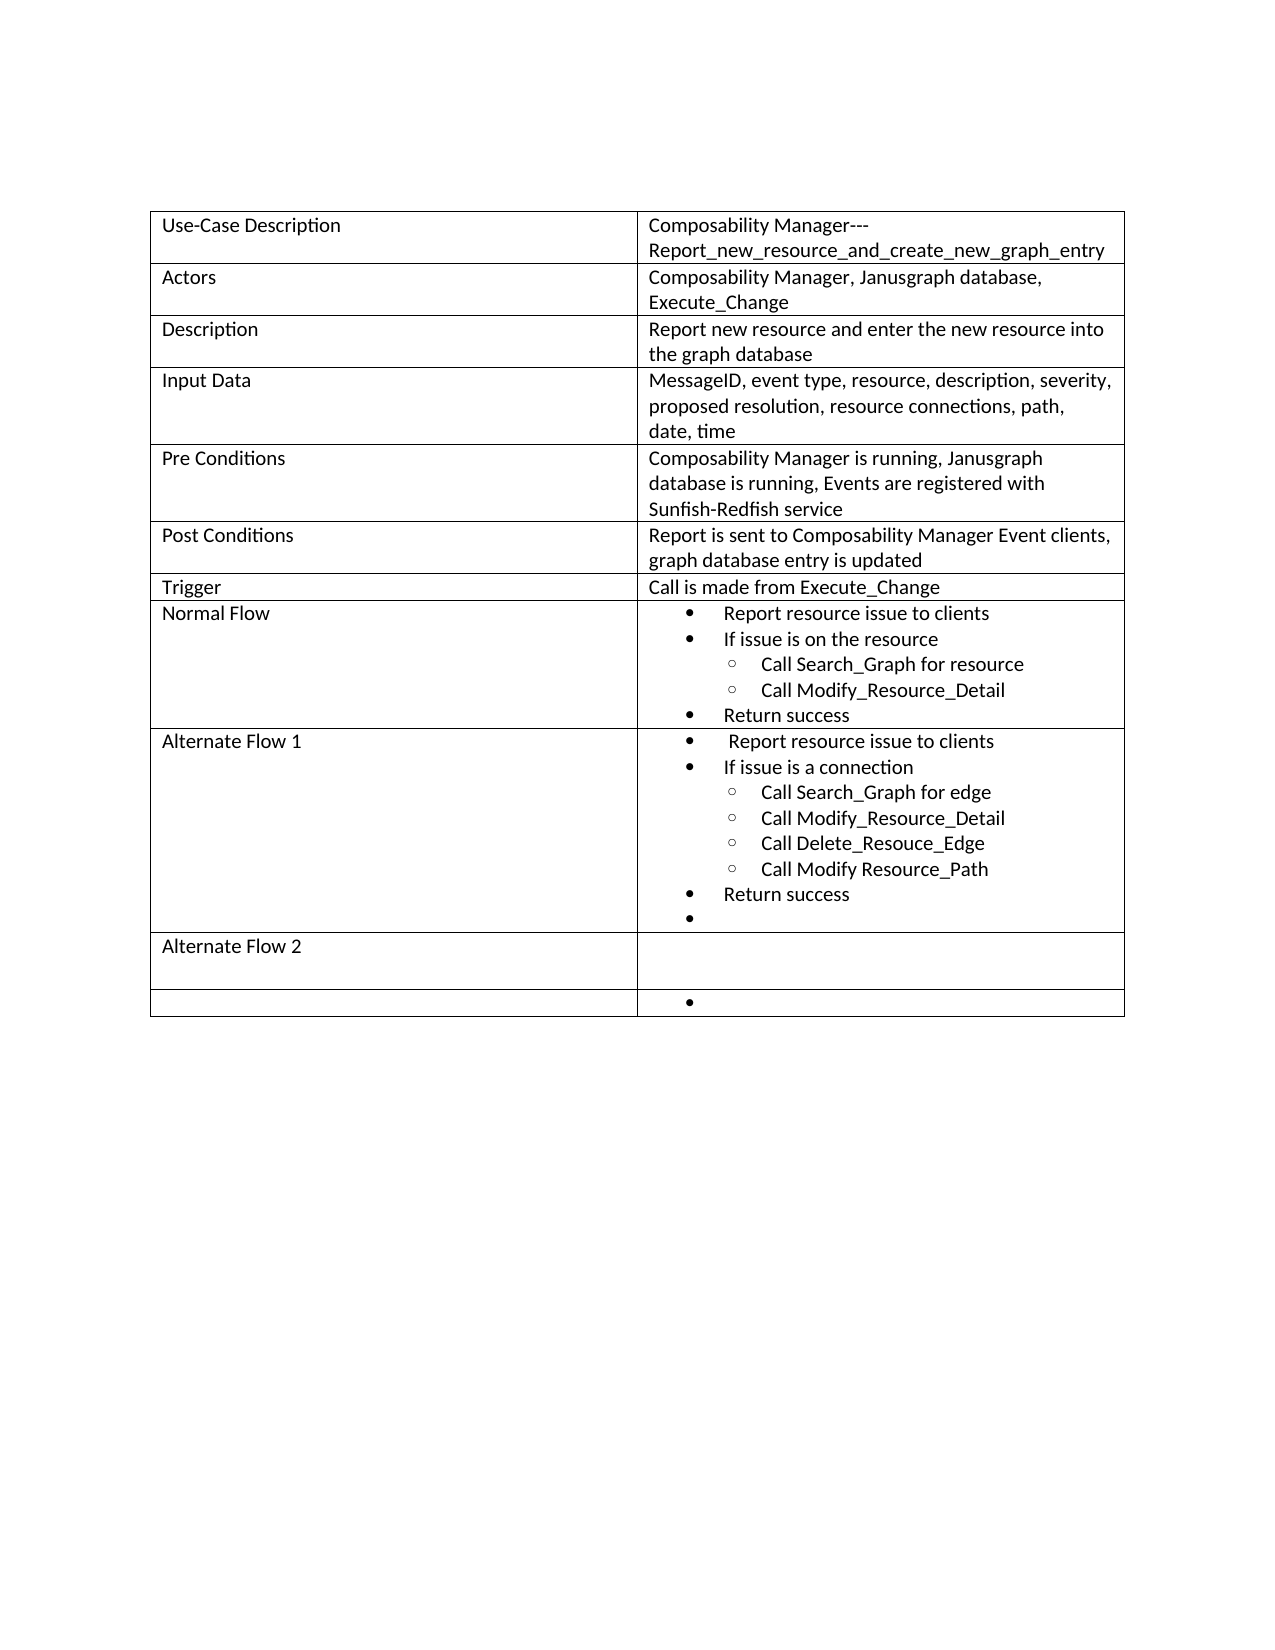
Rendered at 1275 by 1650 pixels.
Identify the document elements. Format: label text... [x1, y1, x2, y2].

table_cell Actors [151, 264, 637, 315]
table_cell Trigger [151, 574, 637, 599]
table_cell Post Conditions [151, 522, 637, 573]
table_cell Input Data [151, 368, 637, 444]
table_cell MessageID, event type, resource, description, severity, proposed resolution, resource connections, path, date, time [638, 368, 1124, 444]
table_cell Composability Manager is running, Janusgraph database is running, Events are registered with Sunfish-Redfish service [638, 445, 1124, 521]
table_cell Normal Flow [151, 601, 637, 728]
table_header Use-Case Description [151, 212, 637, 263]
table_cell Alternate Flow 2 [151, 933, 637, 989]
table_cell [638, 933, 1124, 989]
table_cell Report is sent to Composability Manager Event clients, graph database entry is updated [638, 522, 1124, 573]
table_cell [638, 990, 1124, 1016]
table_header Composability Manager---Report_new_resource_and_create_new_graph_entry [638, 212, 1124, 263]
table_cell Report resource issue to clients If issue is on the resource Call Search_Graph for resource Call Modify_Resource_Detail Return success [638, 601, 1124, 728]
table_cell Description [151, 316, 637, 367]
table_cell Alternate Flow 1 [151, 729, 637, 932]
table_cell Composability Manager, Janusgraph database, Execute_Change [638, 264, 1124, 315]
table_cell Report new resource and enter the new resource into the graph database [638, 316, 1124, 367]
table_cell [151, 990, 637, 1016]
table_cell Call is made from Execute_Change [638, 574, 1124, 599]
table_cell Report resource issue to clients If issue is a connection Call Search_Graph for edge Call Modify_Resource_Detail Call Delete_Resouce_Edge Call Modify Resource_Path Return success [638, 729, 1124, 932]
table_cell Pre Conditions [151, 445, 637, 521]
